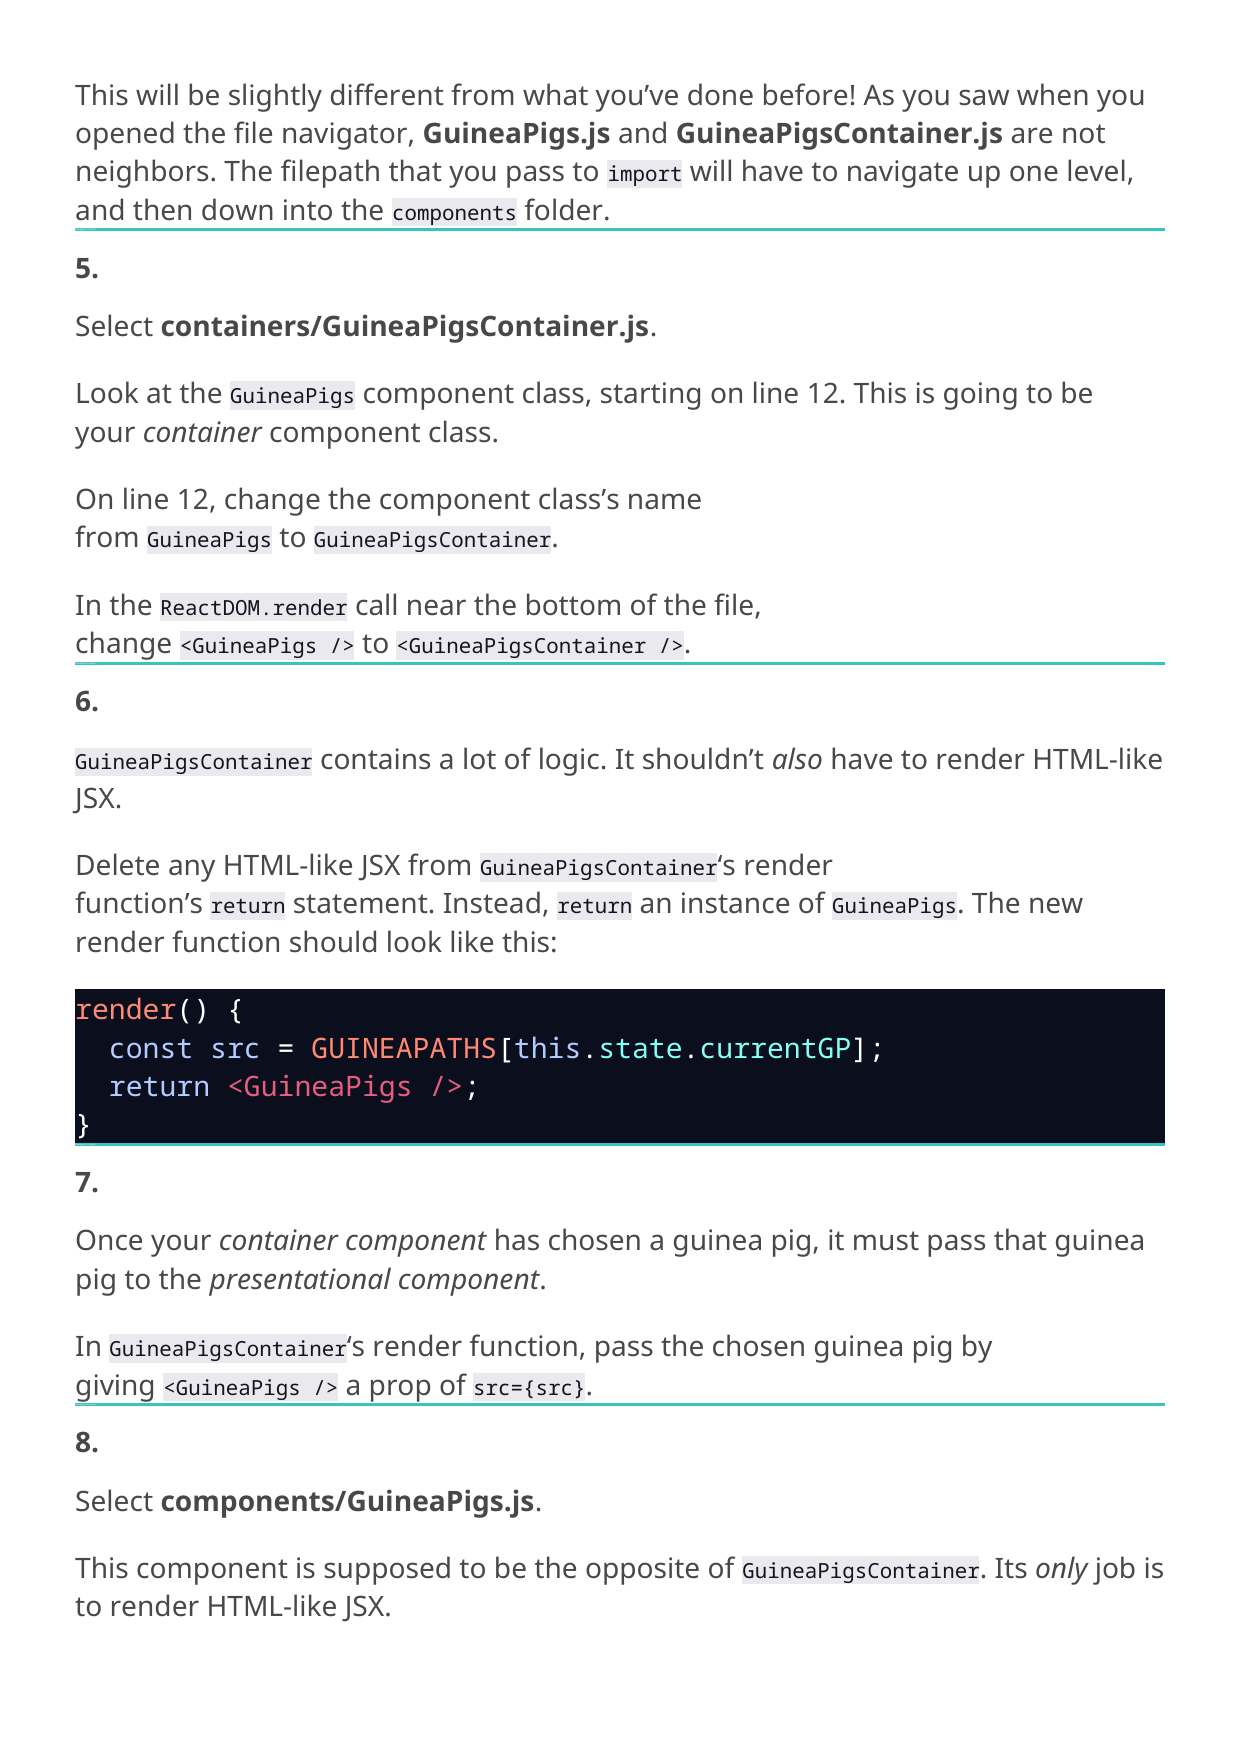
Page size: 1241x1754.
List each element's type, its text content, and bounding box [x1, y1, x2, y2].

text 6. [75, 682, 1165, 720]
text } [75, 1104, 1165, 1143]
text Delete any HTML-like JSX from GuineaPigsContainer‘s render function’s return statement. Instead, return an instance of GuineaPigs. The new render function should look like this: [75, 845, 1165, 960]
text 8. [75, 1423, 1165, 1461]
text return <GuineaPigs />; [75, 1066, 1165, 1104]
text render() { [75, 989, 1165, 1028]
text Look at the GuineaPigs component class, starting on line 12. This is going to be your container component class. [75, 373, 1165, 450]
text This will be slightly different from what you’ve done before! As you saw when you opened the file navigator, GuineaPigs.js and GuineaPigsContainer.js are not neighbors. The filepath that you pass to import will have to navigate up one level, and then down into the components folder. [75, 75, 1165, 228]
text This component is supposed to be the opposite of GuineaPigsContainer. Its only job is to render HTML-like JSX. [75, 1548, 1165, 1625]
text Once your container component has chosen a guinea pig, it must pass that guinea pig to the presentational component. [75, 1221, 1165, 1297]
text GuineaPigsContainer contains a lot of logic. It shouldn’t also have to render HTML-like JSX. [75, 739, 1165, 816]
text 7. [75, 1163, 1165, 1201]
text Select components/GuineaPigs.js. [75, 1481, 1165, 1519]
text Select containers/GuineaPigsContainer.js. [75, 306, 1165, 344]
text 5. [75, 248, 1165, 286]
text On line 12, change the component class’s name from GuineaPigs to GuineaPigsContainer. [75, 479, 1165, 556]
text In the ReactDOM.render call near the bottom of the file, change <GuineaPigs /> to <GuineaPigsContainer />. [75, 585, 1165, 662]
text In GuineaPigsContainer‘s render function, pass the chosen guinea pig by giving <GuineaPigs /> a prop of src={src}. [75, 1326, 1165, 1403]
text const src = GUINEAPATHS[this.state.currentGP]; [75, 1028, 1165, 1066]
